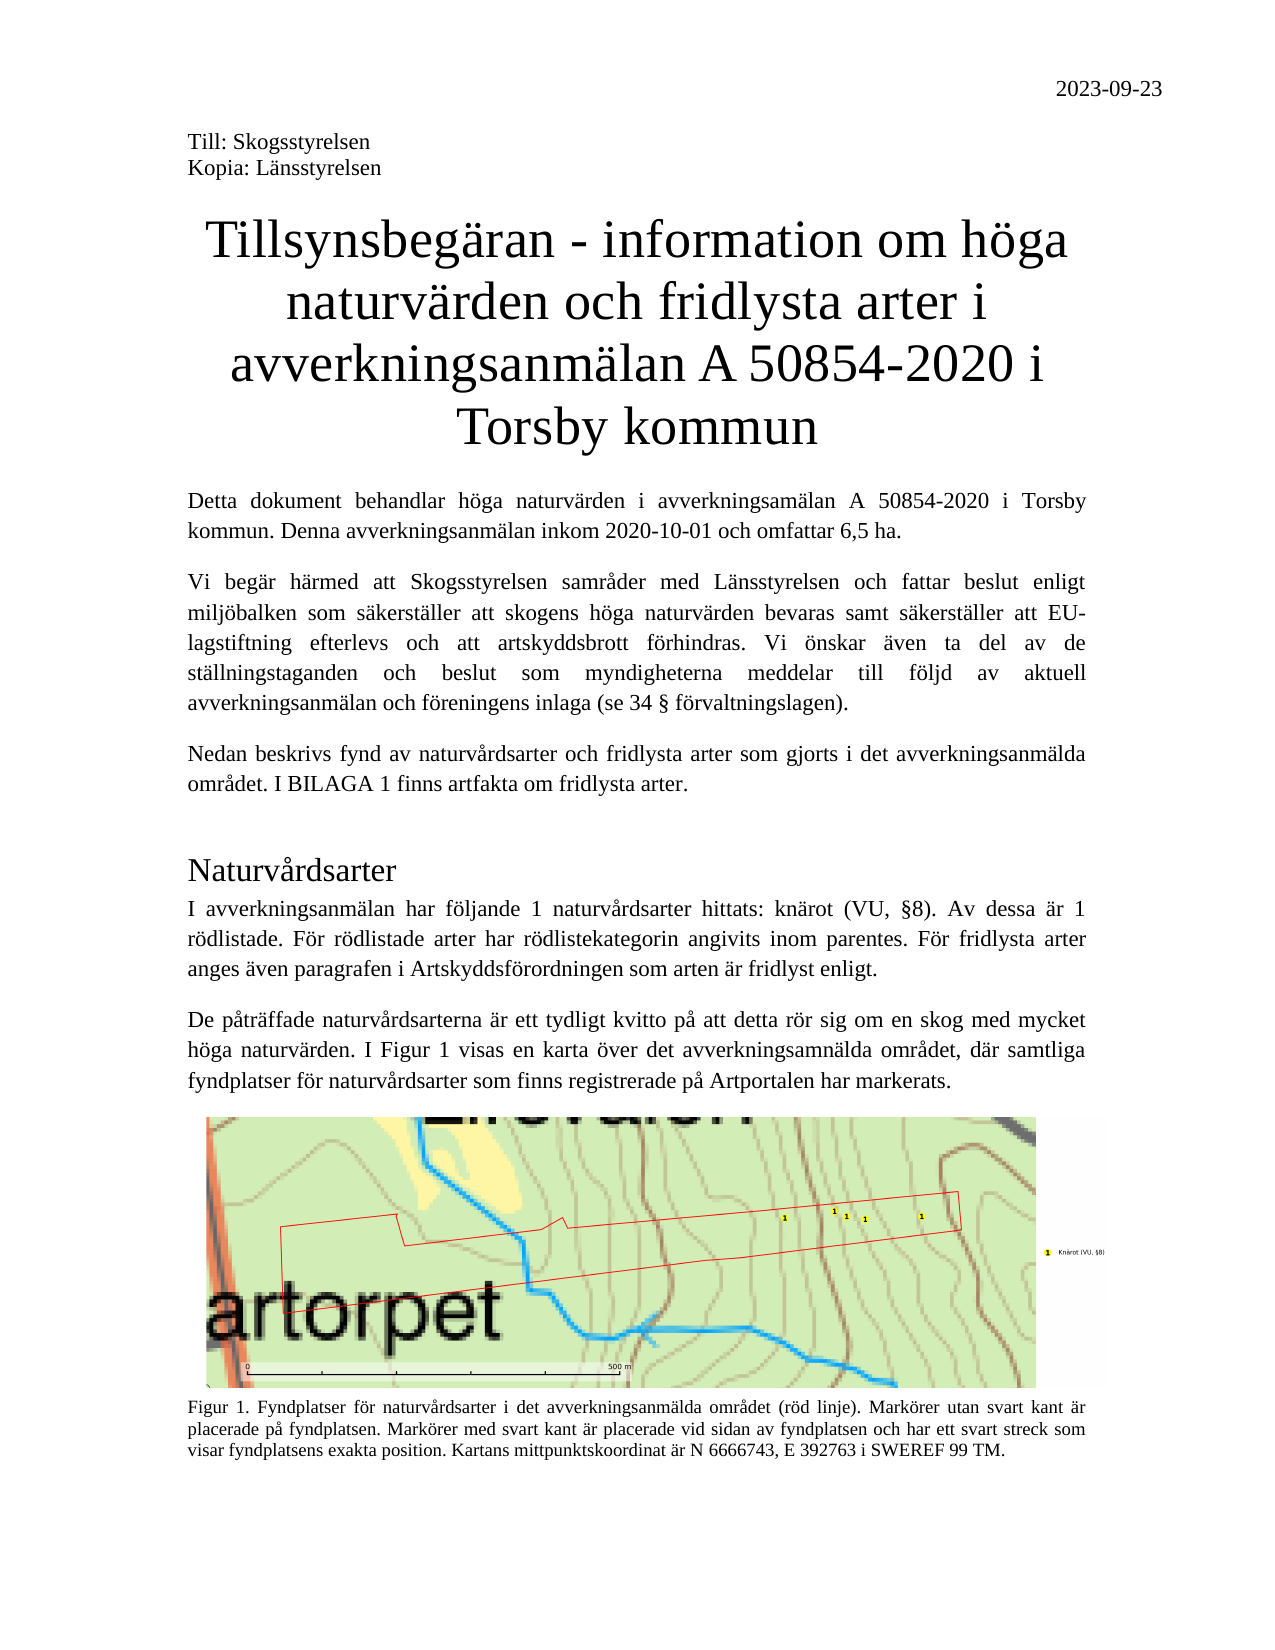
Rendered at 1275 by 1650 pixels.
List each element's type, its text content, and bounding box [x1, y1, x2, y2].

text De påträffade naturvårdsarterna är ett tydligt kvitto på att detta rör sig om en skog med mycket höga naturvärden. I Figur 1 visas en karta över det avverkningsamnälda området, där samtliga fyndplatser för naturvårdsarter som finns registrerade på Artportalen har markerats. [187, 1006, 1087, 1093]
subtitle Naturvårdsarter [187, 851, 1087, 889]
text Detta dokument behandlar höga naturvärden i avverkningsamälan A 50854-2020 i Torsby kommun. Denna avverkningsanmälan inkom 2020-10-01 och omfattar 6,5 ha. [187, 487, 1087, 544]
title Tillsynsbegäran - information om höga naturvärden och fridlysta arter i avverkningsanmälan A 50854-2020 i Torsby kommun [187, 207, 1087, 456]
text Figur 1. Fyndplatser för naturvårdsarter i det avverkningsanmälda området (röd linje). Markörer utan svart kant är placerade på fyndplatsen. Markörer med svart kant är placerade vid sidan av fyndplatsen och har ett svart streck som visar fyndplatsens exakta position. Kartans mittpunktskoordinat är N 6666743, E 392763 i SWEREF 99 TM. [187, 1396, 1087, 1461]
text Nedan beskrivs fynd av naturvårdsarter och fridlysta arter som gjorts i det avverkningsanmälda området. I BILAGA 1 finns artfakta om fridlysta arter. [187, 740, 1087, 797]
picture [206, 1117, 1107, 1388]
text I avverkningsanmälan har följande 1 naturvårdsarter hittats: knärot (VU, §8). Av dessa är 1 rödlistade. För rödlistade arter har rödlistekategorin angivits inom parentes. För fridlysta arter anges även paragrafen i Artskyddsförordningen som arten är fridlyst enligt. [187, 895, 1087, 982]
text Vi begär härmed att Skogsstyrelsen samråder med Länsstyrelsen och fattar beslut enligt miljöbalken som säkerställer att skogens höga naturvärden bevaras samt säkerställer att EU-lagstiftning efterlevs och att artskyddsbrott förhindras. Vi önskar även ta del av de ställningstaganden och beslut som myndigheterna meddelar till följd av aktuell avverkningsanmälan och föreningens inlaga (se 34 § förvaltningslagen). [187, 568, 1087, 716]
